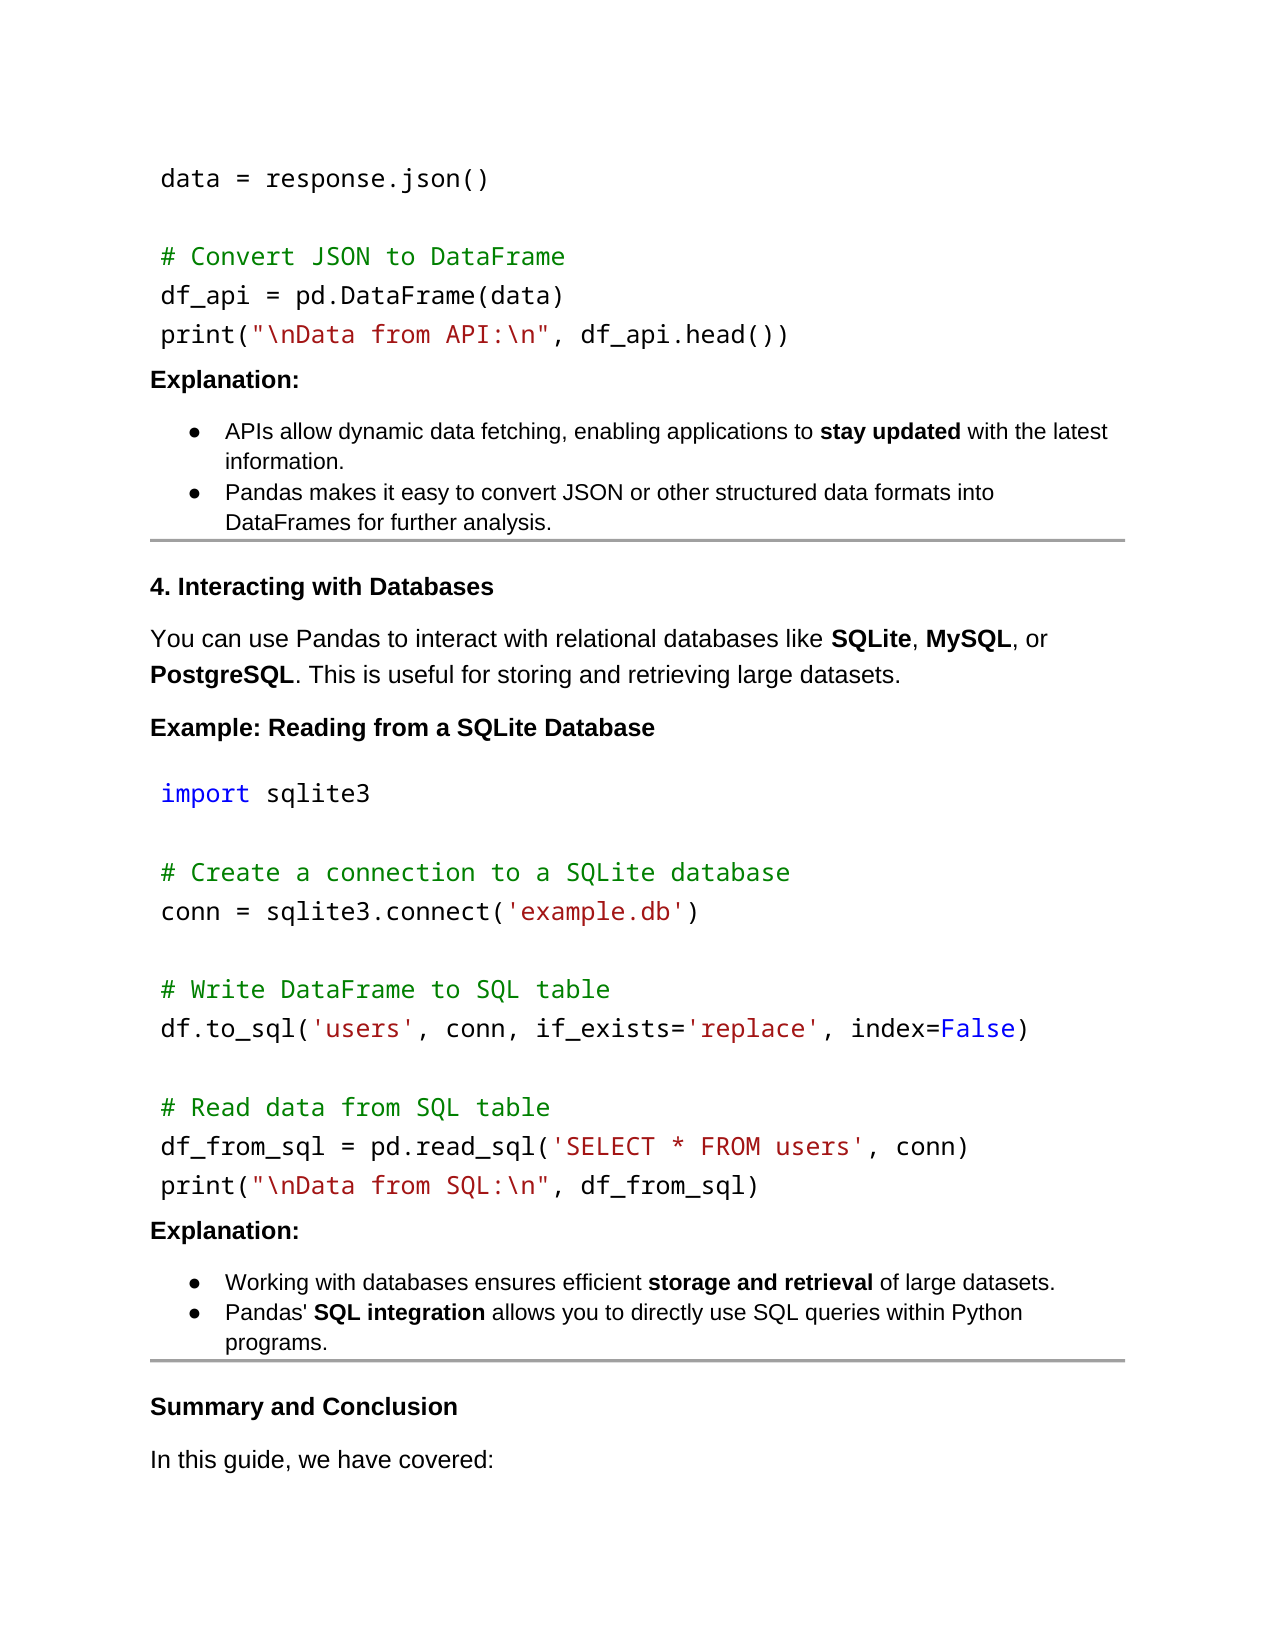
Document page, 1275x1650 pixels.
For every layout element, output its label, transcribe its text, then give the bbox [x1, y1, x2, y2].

text Explanation: [150, 365, 1125, 394]
list Working with databases ensures efficient storage and retrieval of large datasets. [187, 1268, 1125, 1295]
list Pandas makes it easy to convert JSON or other structured data formats into DataFrames for further analysis. [187, 478, 1125, 535]
text Summary and Conclusion [150, 1392, 1125, 1421]
list APIs allow dynamic data fetching, enabling applications to stay updated with the latest information. [187, 418, 1125, 474]
table_header import sqlite3 # Create a connection to a SQLite database conn = sqlite3.connect('example.db') # Write DataFrame to SQL table df.to_sql('users', conn, if_exists='replace', index=False) # Read data from SQL table df_from_sql = pd.read_sql('SELECT * FROM users', conn) print("\nData from SQL:\n", df_from_sql) [150, 766, 1125, 1216]
text You can use Pandas to interact with relational databases like SQLite, MySQL, or PostgreSQL. This is useful for storing and retrieving large datasets. [150, 624, 1125, 689]
list Pandas' SQL integration allows you to directly use SQL queries within Python programs. [187, 1299, 1125, 1355]
text Example: Reading from a SQLite Database [150, 713, 1125, 742]
text In this guide, we have covered: [150, 1445, 1125, 1473]
text 4. Interacting with Databases [150, 572, 1125, 601]
text Explanation: [150, 1216, 1125, 1245]
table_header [150, 150, 1125, 365]
